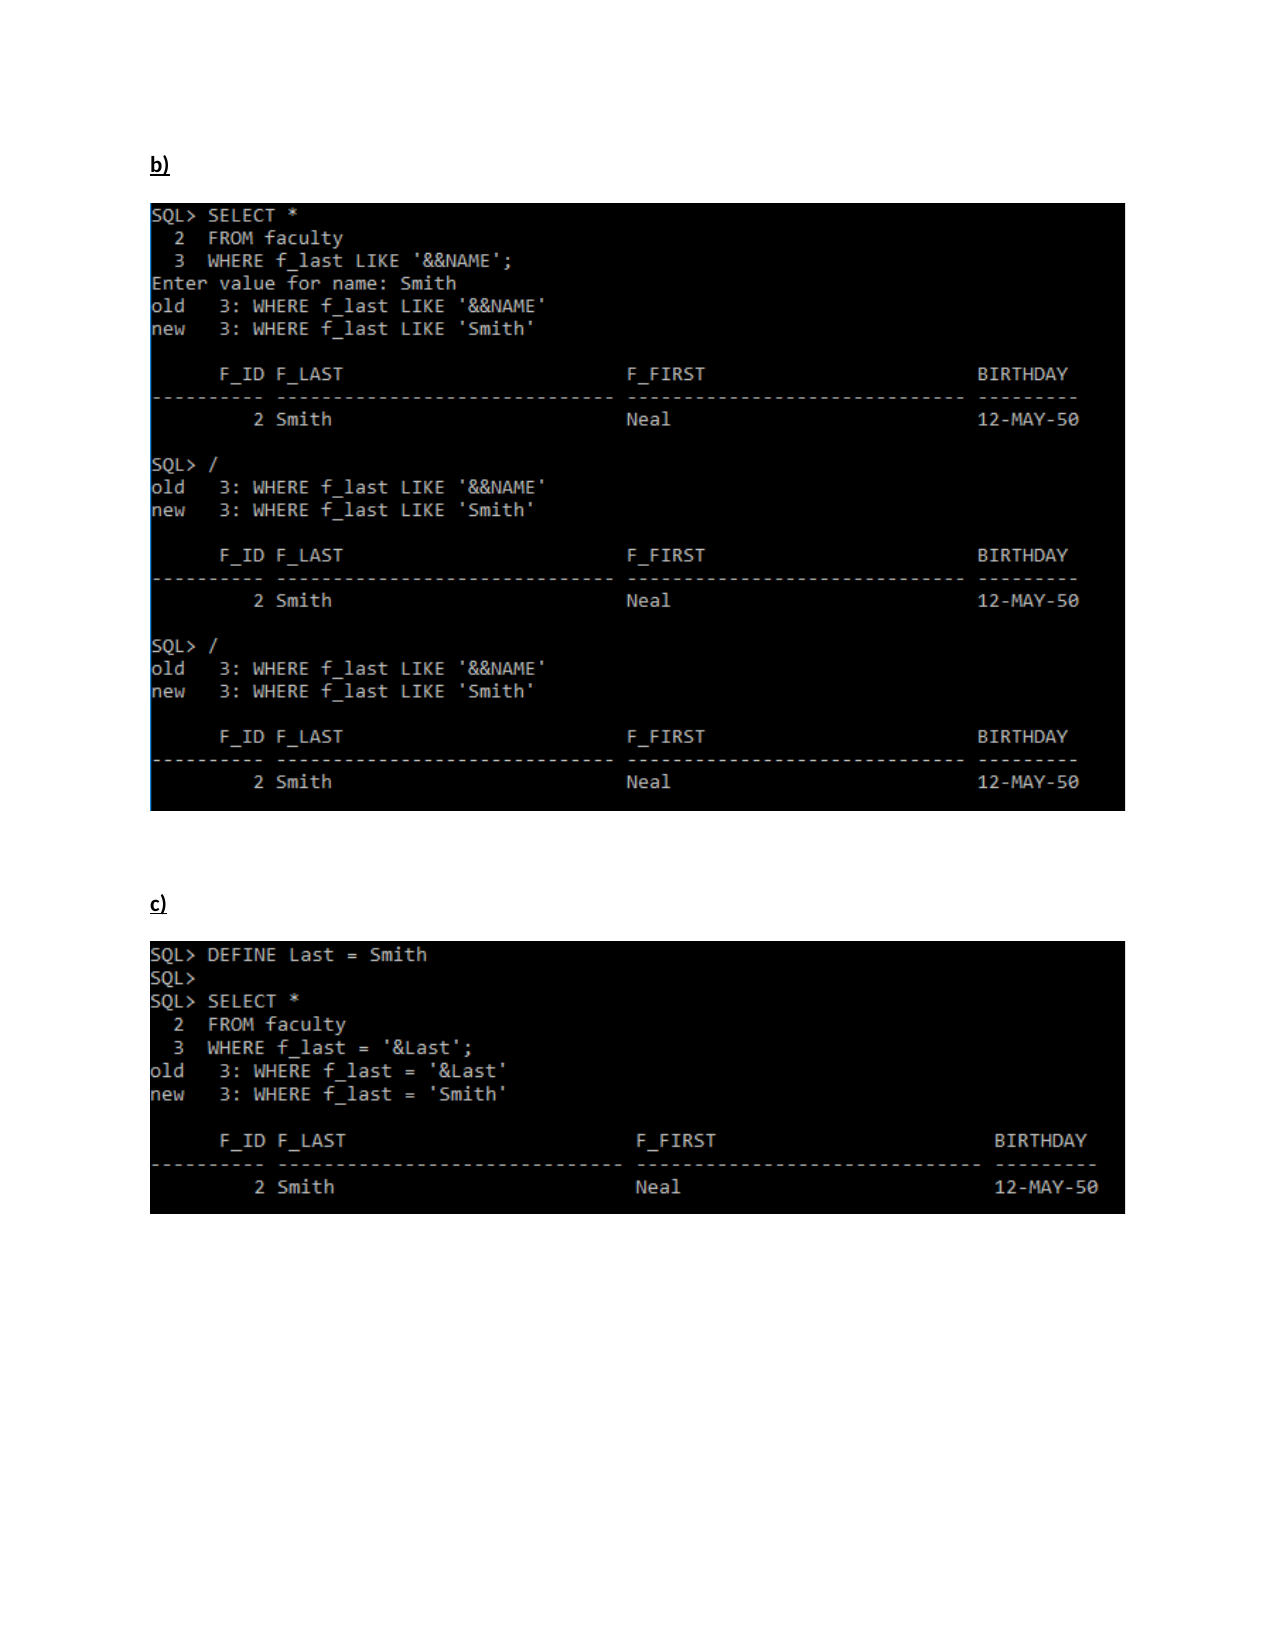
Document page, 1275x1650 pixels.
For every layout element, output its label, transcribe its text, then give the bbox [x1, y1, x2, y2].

text c) [150, 889, 1125, 917]
picture [150, 941, 1125, 1214]
picture [150, 203, 1125, 811]
text b) [150, 150, 1125, 178]
